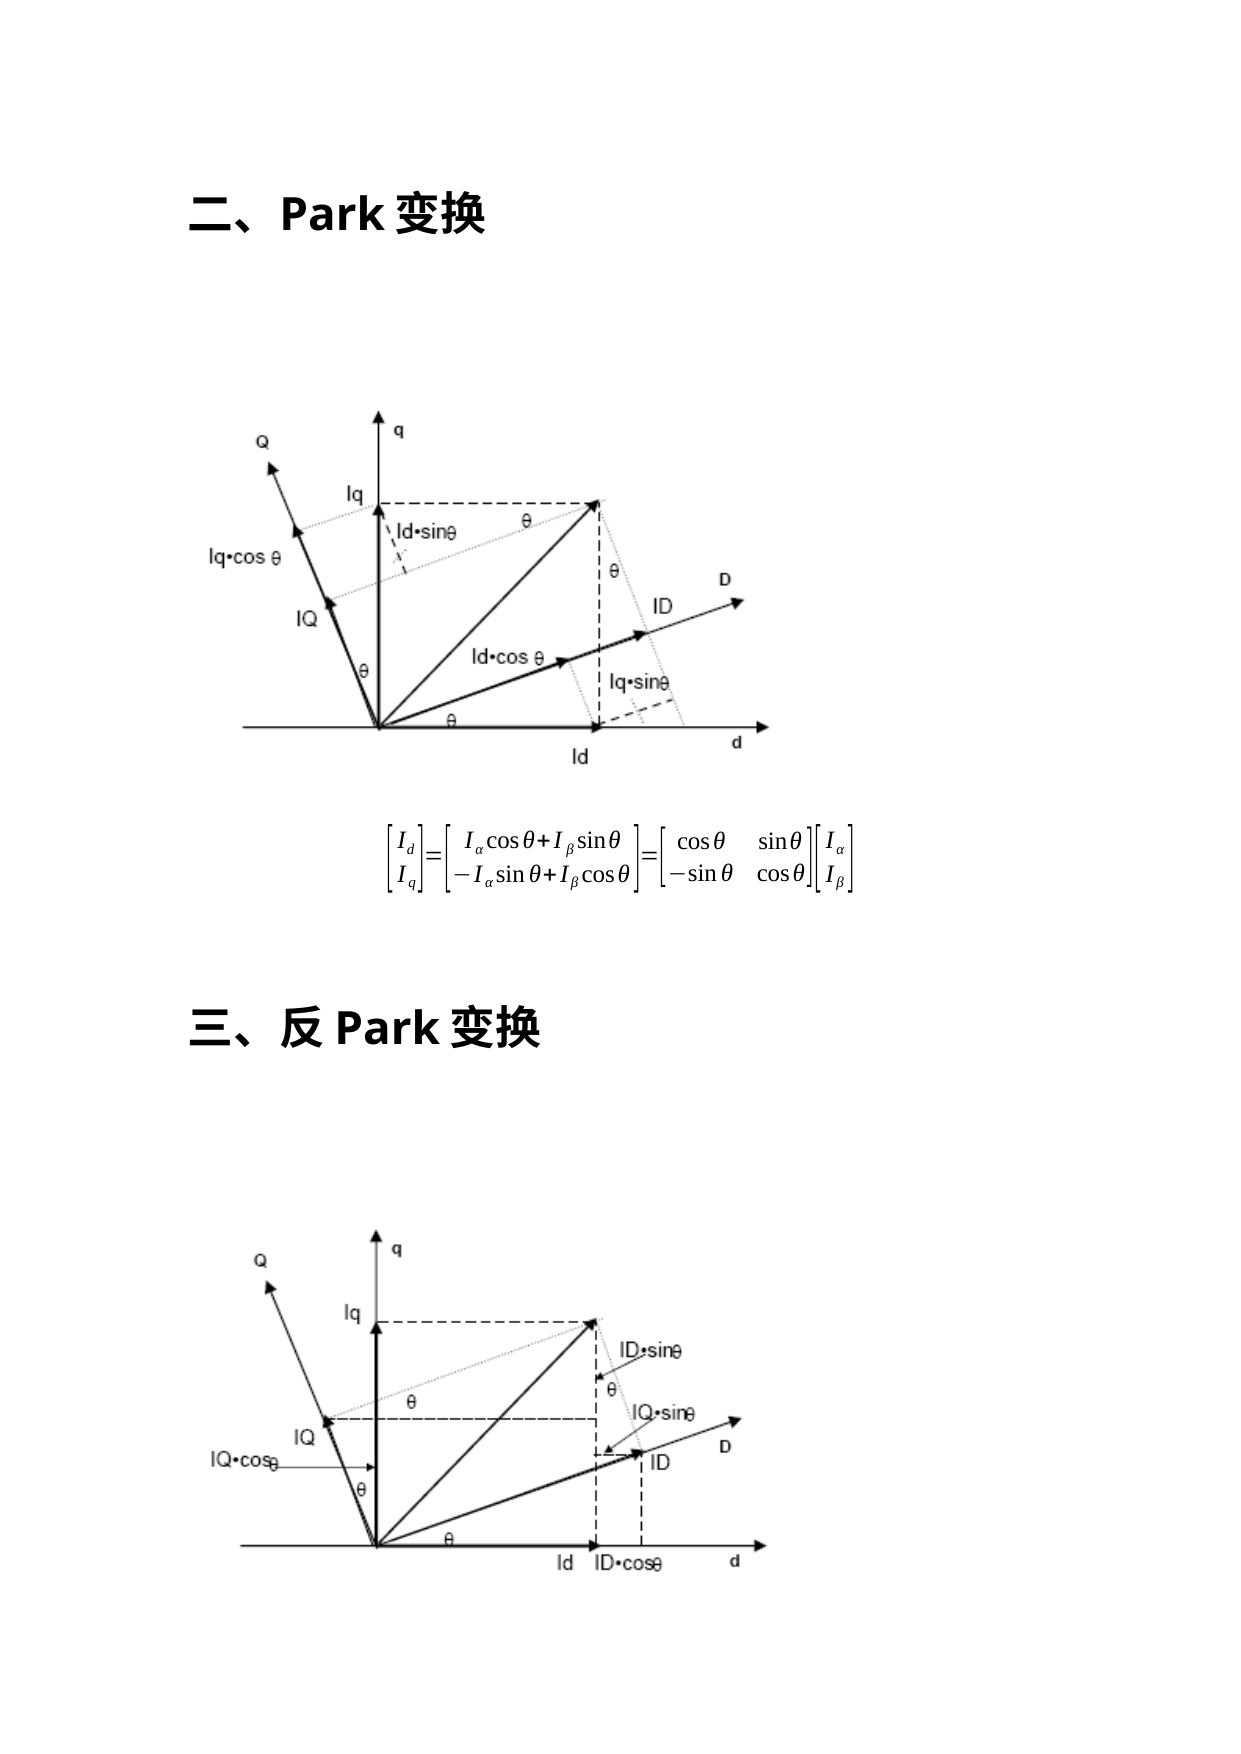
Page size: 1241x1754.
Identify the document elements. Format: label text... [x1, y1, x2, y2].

subtitle 二、Park变换 [187, 162, 1053, 259]
picture [187, 1201, 799, 1589]
picture [187, 387, 785, 783]
subtitle 三、反Park变换 [187, 976, 1053, 1073]
